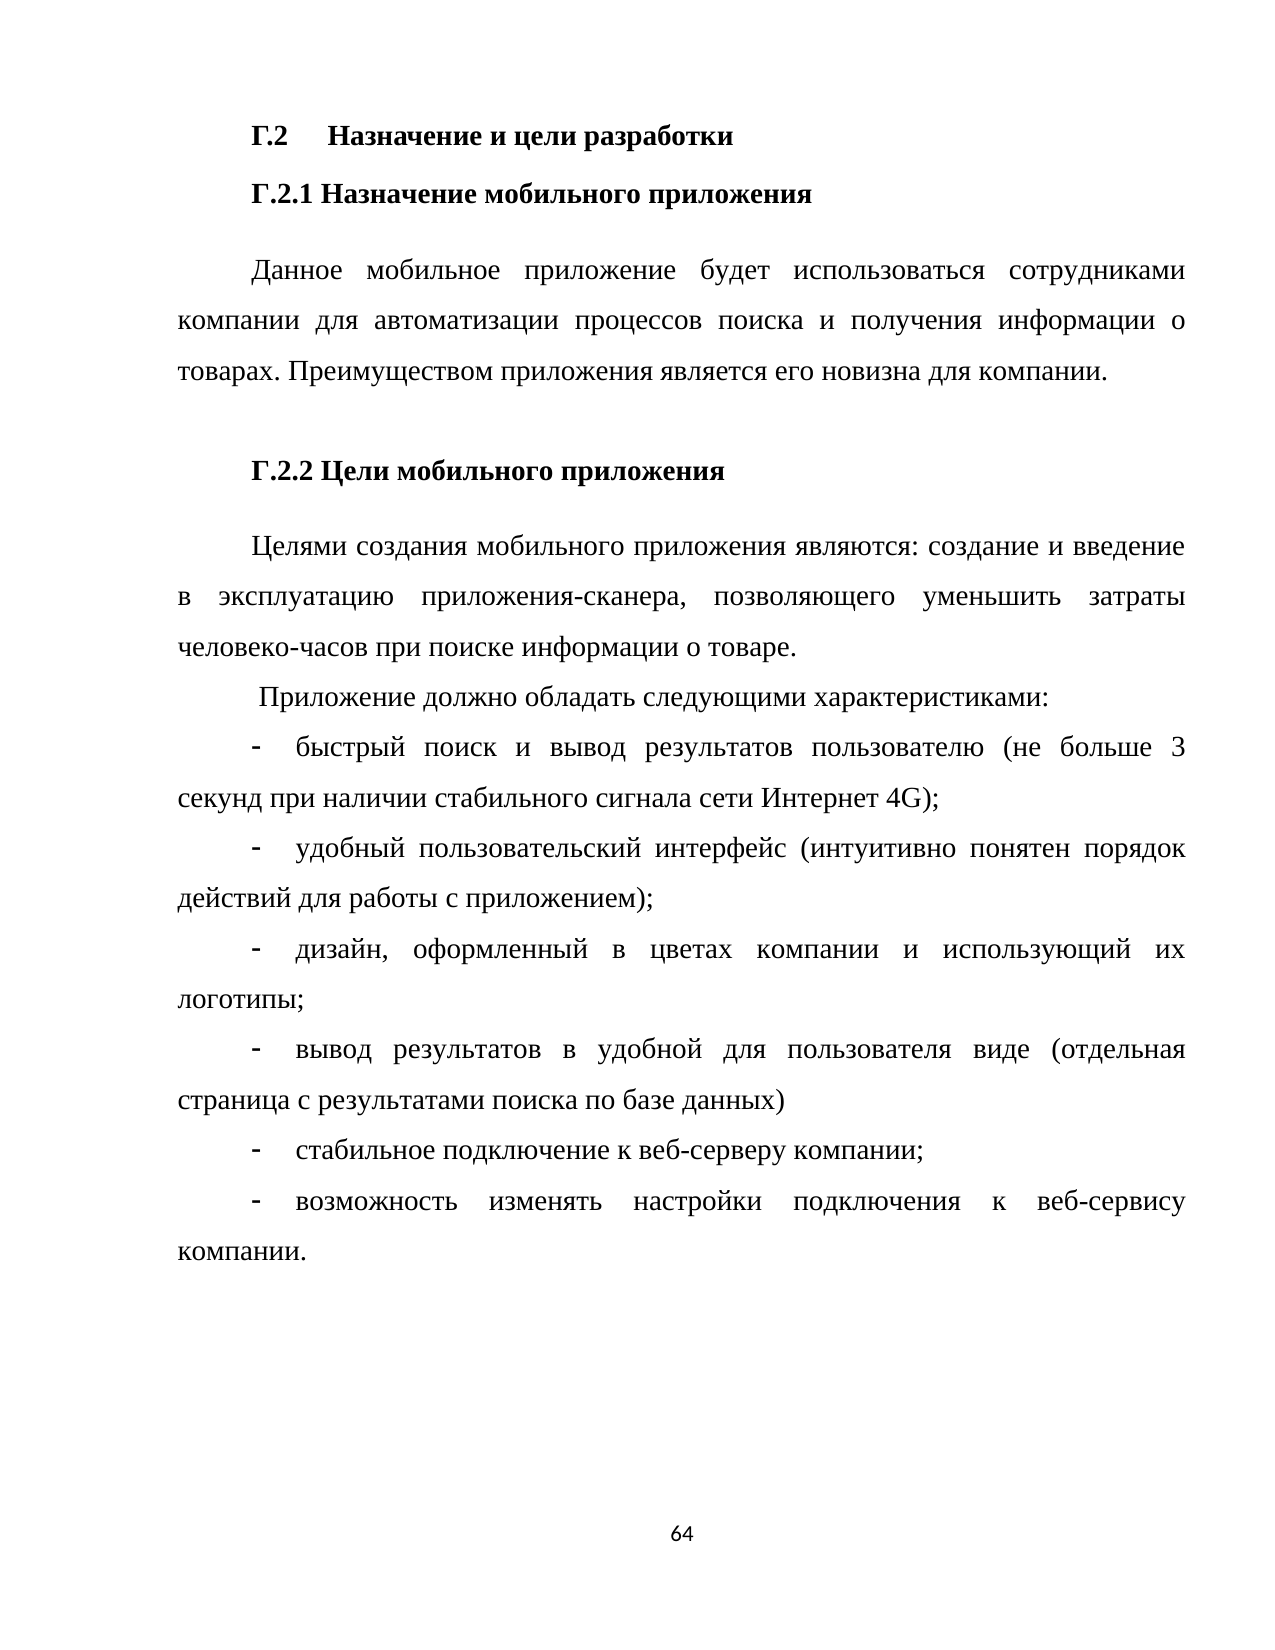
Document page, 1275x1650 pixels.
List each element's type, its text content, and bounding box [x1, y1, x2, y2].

text Целями создания мобильного приложения являются: создание и введение в эксплуатацию приложения-сканера, позволяющего уменьшить затраты человеко-часов при поиске информации о товаре. [177, 528, 1186, 662]
subtitle Г.2.2 Цели мобильного приложения [177, 453, 1186, 486]
subtitle Назначение и цели разработки [177, 118, 1186, 152]
subtitle Г.2.1 Назначение мобильного приложения [177, 177, 1186, 210]
list стабильное подключение к веб-серверу компании; [177, 1132, 1186, 1166]
list быстрый поиск и вывод результатов пользователю (не больше 3 секунд при наличии стабильного сигнала сети Интернет 4G); [177, 729, 1186, 813]
text Приложение должно обладать следующими характеристиками: [177, 679, 1186, 713]
list удобный пользовательский интерфейс (интуитивно понятен порядок действий для работы с приложением); [177, 830, 1186, 914]
list возможность изменять настройки подключения к веб-сервису компании. [177, 1183, 1186, 1267]
text Данное мобильное приложение будет использоваться сотрудниками компании для автоматизации процессов поиска и получения информации о товарах. Преимуществом приложения является его новизна для компании. [177, 252, 1186, 386]
list вывод результатов в удобной для пользователя виде (отдельная страница с результатами поиска по базе данных) [177, 1032, 1186, 1116]
list дизайн, оформленный в цветах компании и использующий их логотипы; [177, 931, 1186, 1015]
